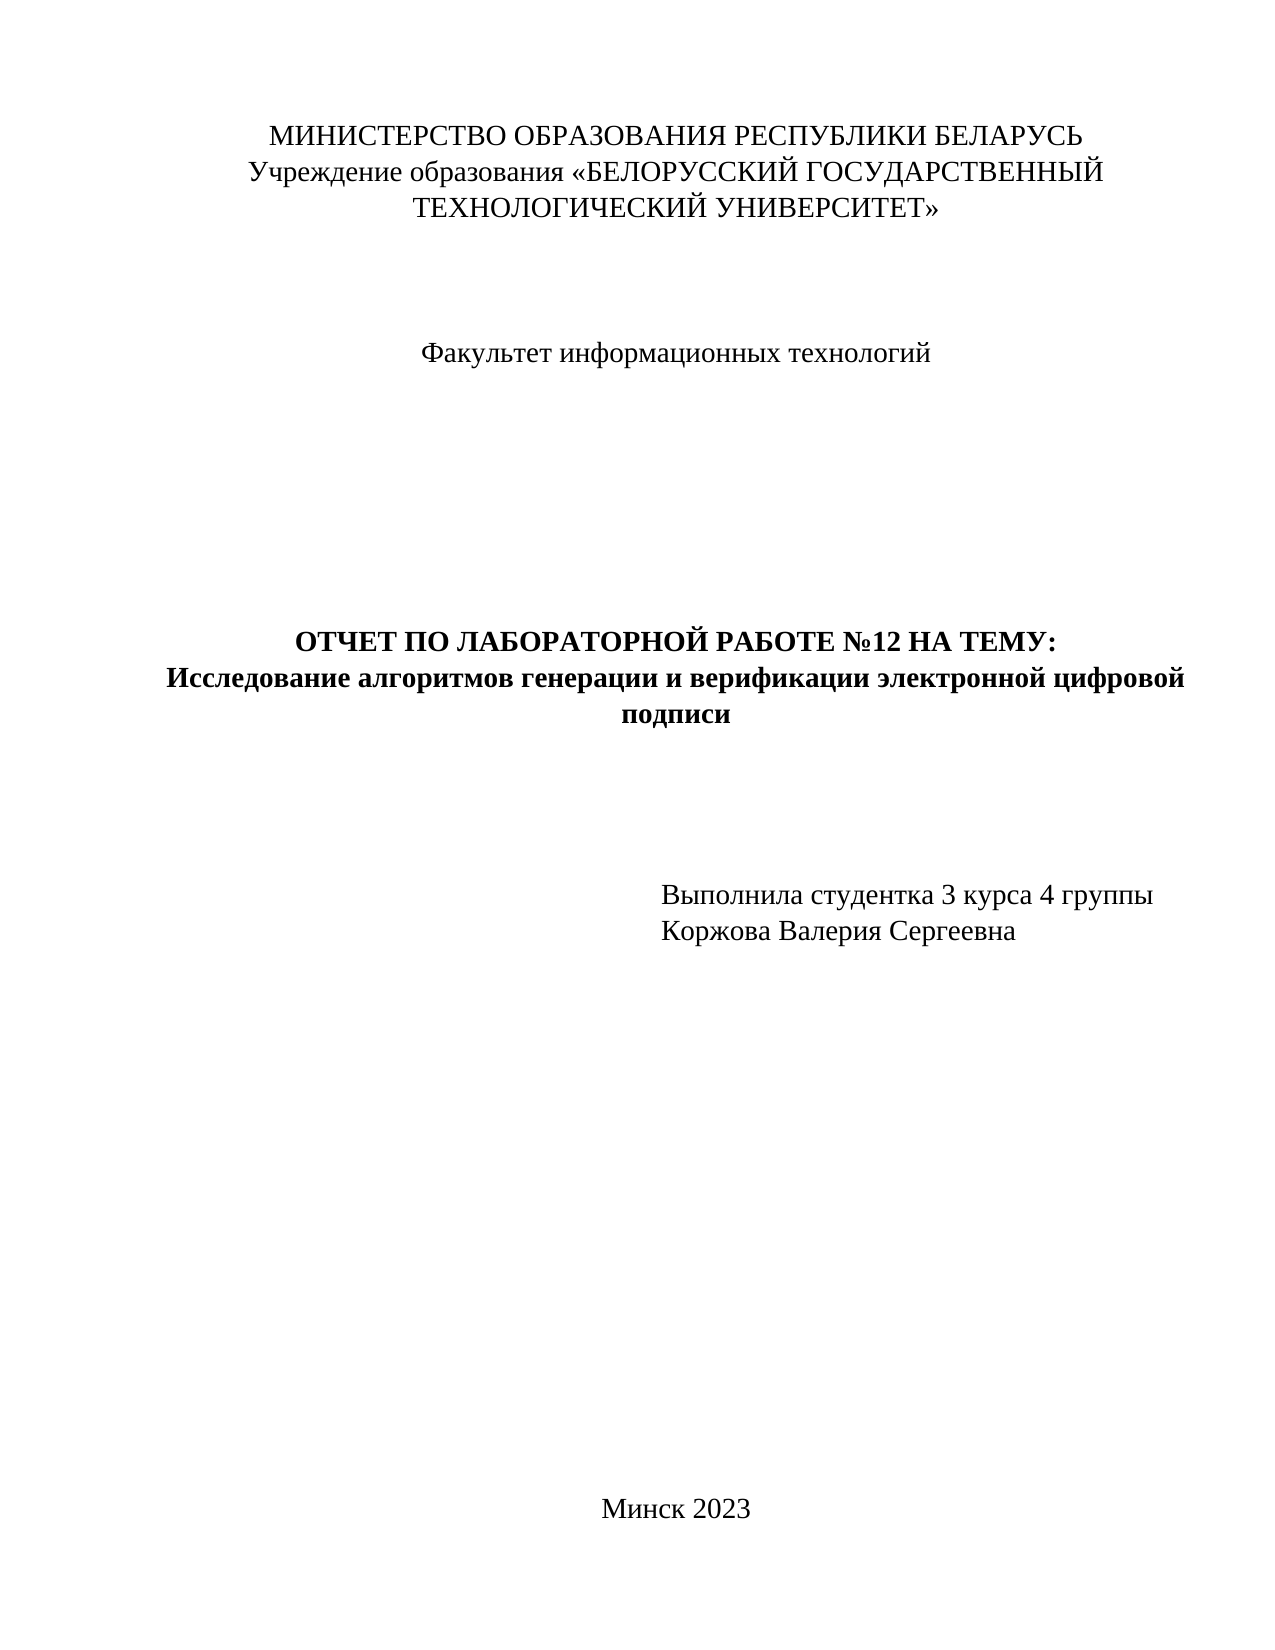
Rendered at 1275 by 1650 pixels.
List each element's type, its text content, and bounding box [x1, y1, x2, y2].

text ТЕХНОЛОГИЧЕСКИЙ УНИВЕРСИТЕТ» [136, 190, 1216, 224]
text МИНИСТЕРСТВО ОБРАЗОВАНИЯ РЕСПУБЛИКИ БЕЛАРУСЬ [136, 118, 1216, 152]
text Минск 2023 [136, 1492, 1216, 1525]
text Учреждение образования «БЕЛОРУССКИЙ ГОСУДАРСТВЕННЫЙ [136, 154, 1216, 188]
text Факультет информационных технологий [136, 335, 1216, 368]
text Исследование алгоритмов генерации и верификации электронной цифровой подписи [136, 660, 1216, 730]
text Выполнила студентка 3 курса 4 группы [661, 877, 1216, 911]
text ОТЧЕТ ПО ЛАБОРАТОРНОЙ РАБОТЕ №12 НА ТЕМУ: [136, 624, 1216, 658]
text Коржова Валерия Сергеевна [661, 913, 1216, 947]
